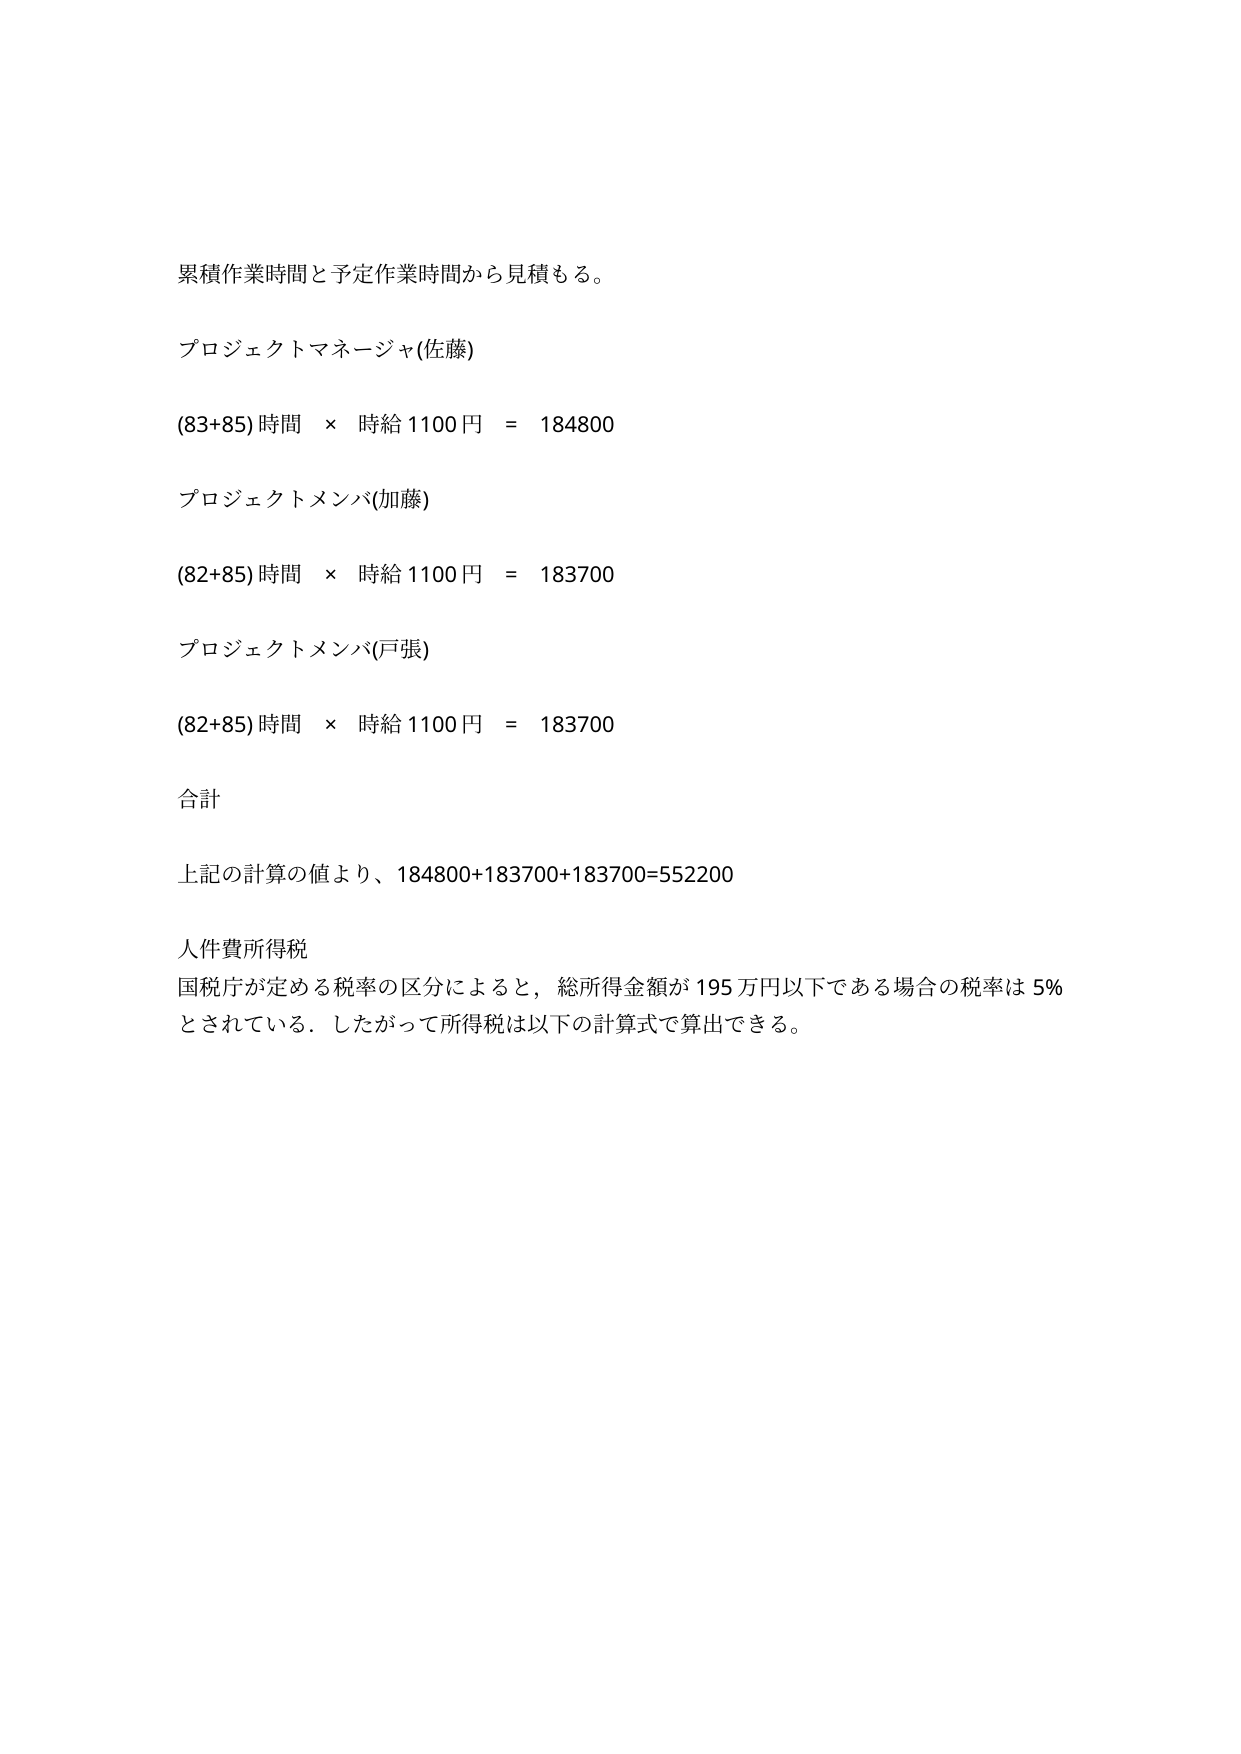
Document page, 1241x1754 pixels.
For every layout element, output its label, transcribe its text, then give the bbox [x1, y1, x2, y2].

text (82+85) 時間 × 時給1100円 = 183700 [177, 554, 1063, 592]
text プロジェクトマネージャ(佐藤) [177, 329, 1063, 367]
text 合計 [177, 779, 1063, 817]
text 国税庁が定める税率の区分によると，総所得金額が195万円以下である場合の税率は5%とされている．したがって所得税は以下の計算式で算出できる。 [177, 967, 1063, 1042]
text (83+85) 時間 × 時給1100円 = 184800 [177, 404, 1063, 442]
text プロジェクトメンバ(戸張) [177, 629, 1063, 667]
text プロジェクトメンバ(加藤) [177, 479, 1063, 517]
text 上記の計算の値より、184800+183700+183700=552200 [177, 854, 1063, 892]
text (82+85) 時間 × 時給1100円 = 183700 [177, 704, 1063, 742]
text 人件費所得税 [177, 929, 1063, 967]
text 累積作業時間と予定作業時間から見積もる。 [177, 254, 1063, 292]
